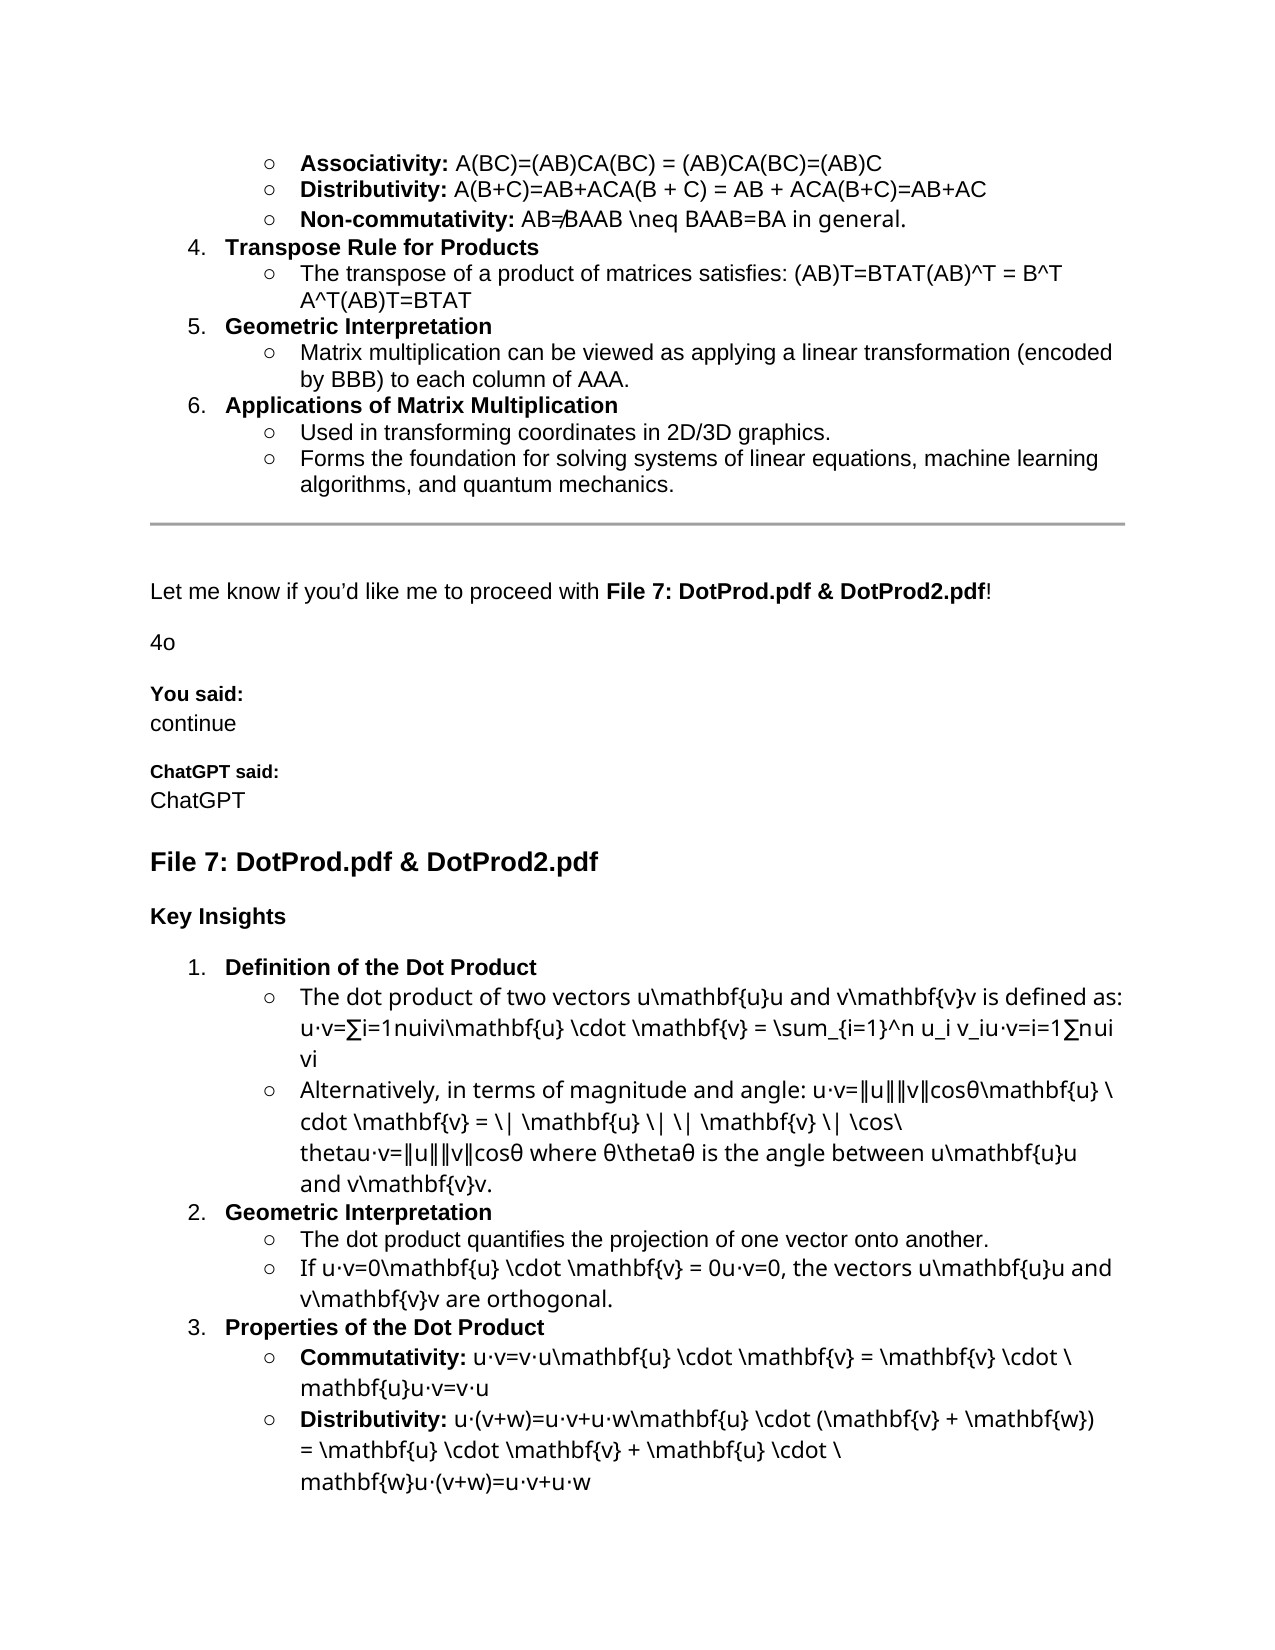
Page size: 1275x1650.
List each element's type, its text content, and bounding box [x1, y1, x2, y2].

list Matrix multiplication can be viewed as applying a linear transformation (encoded by BBB) to each column of AAA. [262, 339, 1125, 392]
list Non-commutativity: AB≠BAAB \neq BAAB=BA in general. [262, 203, 1125, 234]
list Used in transforming coordinates in 2D/3D graphics. [262, 418, 1125, 445]
list Geometric Interpretation [187, 313, 1125, 339]
list Transpose Rule for Products [187, 234, 1125, 260]
list Distributivity: A(B+C)=AB+ACA(B + C) = AB + ACA(B+C)=AB+AC [262, 176, 1125, 203]
list The transpose of a product of matrices satisfies: (AB)T=BTAT(AB)^T = B^T A^T(AB)T=BTAT [262, 260, 1125, 313]
list Definition of the Dot Product [187, 954, 1125, 980]
list Alternatively, in terms of magnitude and angle: u⋅v=∥u∥∥v∥cos⁡θ\mathbf{u} \cdot \mathbf{v} = \| \mathbf{u} \| \| \mathbf{v} \| \cos\thetau⋅v=∥u∥∥v∥cosθ where θ\thetaθ is the angle between u\mathbf{u}u and v\mathbf{v}v. [262, 1074, 1125, 1199]
subtitle You said: [150, 682, 1125, 706]
text 4o [150, 629, 1125, 655]
list Commutativity: u⋅v=v⋅u\mathbf{u} \cdot \mathbf{v} = \mathbf{v} \cdot \mathbf{u}u⋅v=v⋅u [262, 1341, 1125, 1403]
list Distributivity: u⋅(v+w)=u⋅v+u⋅w\mathbf{u} \cdot (\mathbf{v} + \mathbf{w}) = \mathbf{u} \cdot \mathbf{v} + \mathbf{u} \cdot \mathbf{w}u⋅(v+w)=u⋅v+u⋅w [262, 1403, 1125, 1497]
text ChatGPT [150, 787, 1125, 813]
text continue [150, 710, 1125, 737]
list Associativity: A(BC)=(AB)CA(BC) = (AB)CA(BC)=(AB)C [262, 150, 1125, 176]
text Let me know if you’d like me to proceed with File 7: DotProd.pdf & DotProd2.pdf! [150, 578, 1125, 604]
list The dot product of two vectors u\mathbf{u}u and v\mathbf{v}v is defined as: u⋅v=∑i=1nuivi\mathbf{u} \cdot \mathbf{v} = \sum_{i=1}^n u_i v_iu⋅v=i=1∑n​ui​vi​ [262, 980, 1125, 1074]
list The dot product quantifies the projection of one vector onto another. [262, 1226, 1125, 1252]
subtitle File 7: DotProd.pdf & DotProd2.pdf [150, 846, 1125, 878]
list Applications of Matrix Multiplication [187, 392, 1125, 418]
list Geometric Interpretation [187, 1199, 1125, 1226]
list Forms the foundation for solving systems of linear equations, machine learning algorithms, and quantum mechanics. [262, 445, 1125, 497]
subtitle Key Insights [150, 903, 1125, 929]
list If u⋅v=0\mathbf{u} \cdot \mathbf{v} = 0u⋅v=0, the vectors u\mathbf{u}u and v\mathbf{v}v are orthogonal. [262, 1252, 1125, 1314]
list Properties of the Dot Product [187, 1314, 1125, 1341]
subtitle ChatGPT said: [150, 761, 1125, 783]
